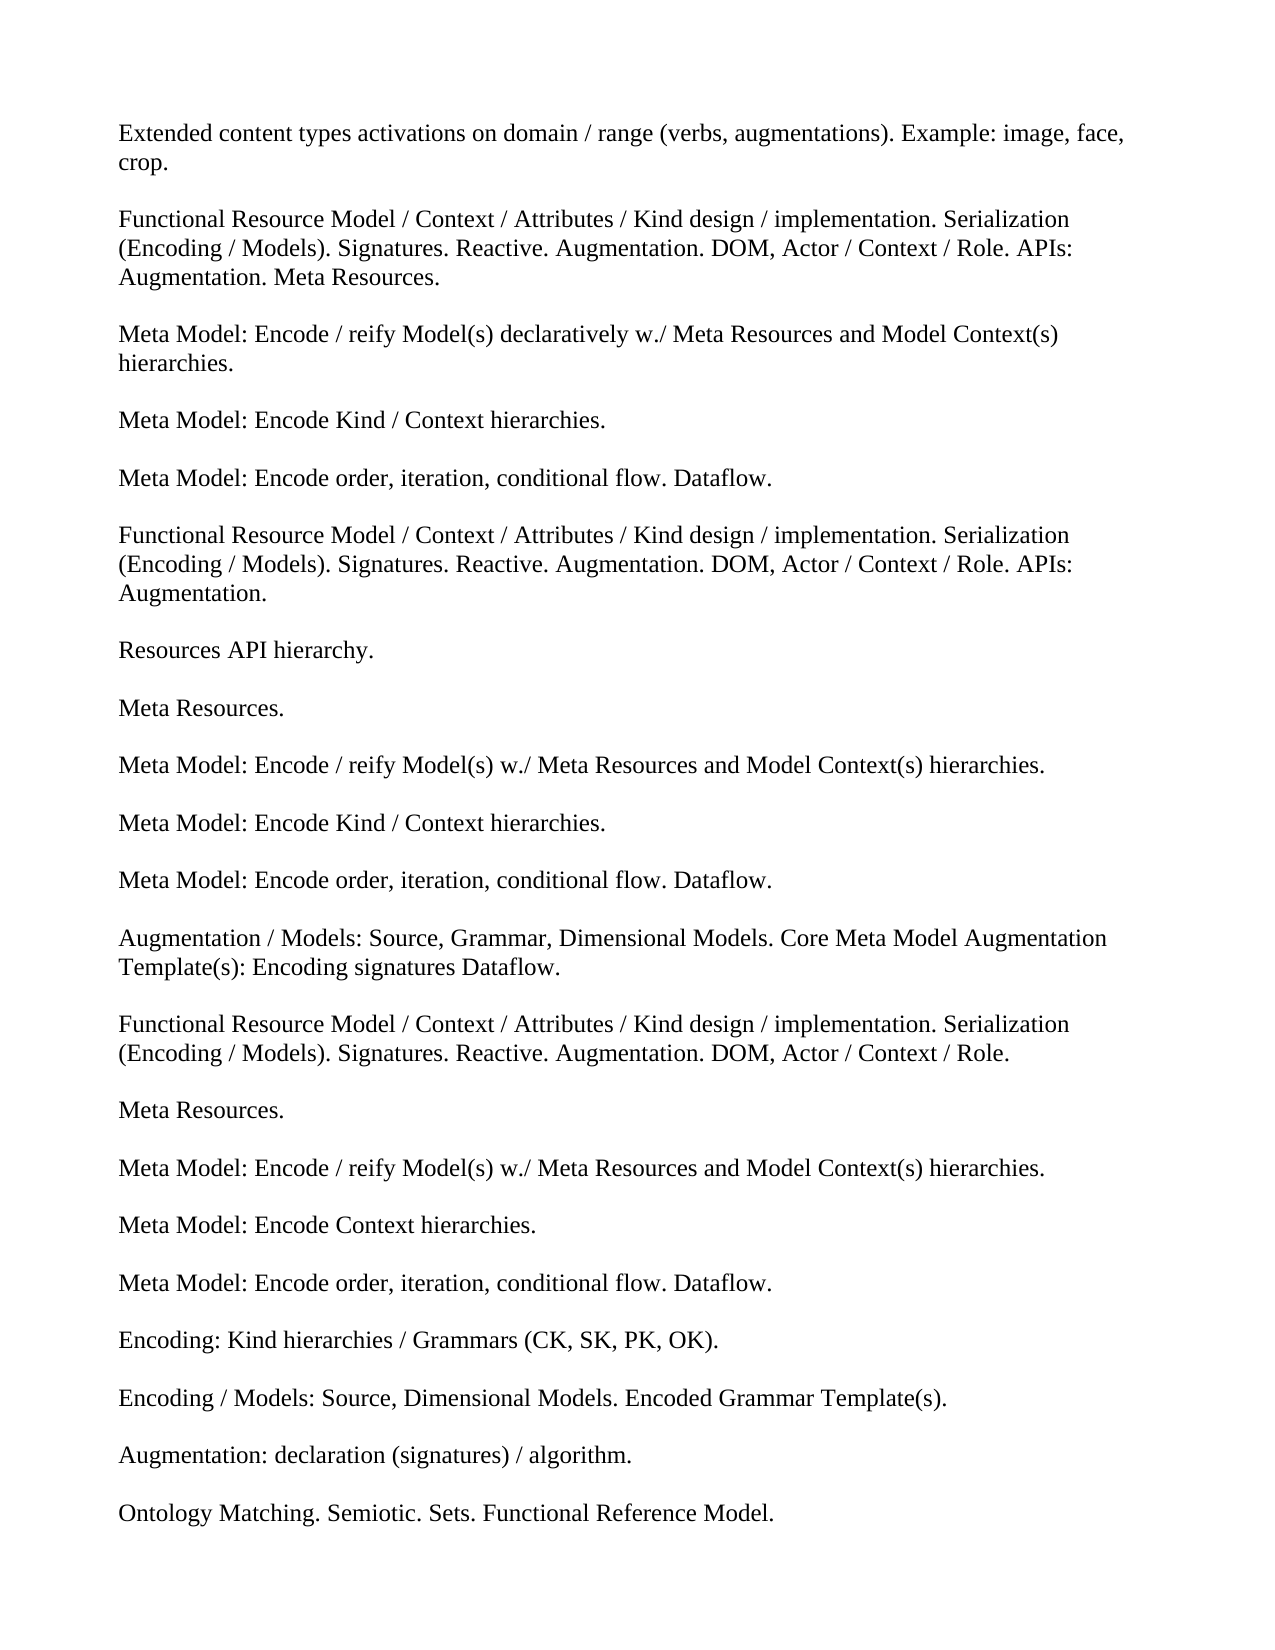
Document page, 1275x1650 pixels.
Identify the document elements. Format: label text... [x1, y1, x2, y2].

text Extended content types activations on domain / range (verbs, augmentations). Example: image, face, crop. [118, 118, 1157, 176]
text Encoding / Models: Source, Dimensional Models. Encoded Grammar Template(s). [118, 1383, 1157, 1412]
text Meta Model: Encode / reify Model(s) w./ Meta Resources and Model Context(s) hierarchies. [118, 1153, 1157, 1182]
text Ontology Matching. Semiotic. Sets. Functional Reference Model. [118, 1498, 1157, 1527]
text Encoding: Kind hierarchies / Grammars (CK, SK, PK, OK). [118, 1326, 1157, 1354]
text Augmentation: declaration (signatures) / algorithm. [118, 1441, 1157, 1469]
text Augmentation / Models: Source, Grammar, Dimensional Models. Core Meta Model Augmentation Template(s): Encoding signatures Dataflow. [118, 923, 1157, 981]
text Meta Model: Encode order, iteration, conditional flow. Dataflow. [118, 463, 1157, 492]
text Meta Model: Encode / reify Model(s) declaratively w./ Meta Resources and Model Context(s) hierarchies. [118, 319, 1157, 377]
text Functional Resource Model / Context / Attributes / Kind design / implementation. Serialization (Encoding / Models). Signatures. Reactive. Augmentation. DOM, Actor / Context / Role. APIs: Augmentation. Meta Resources. [118, 204, 1157, 291]
text Meta Model: Encode Kind / Context hierarchies. [118, 808, 1157, 837]
text Meta Model: Encode order, iteration, conditional flow. Dataflow. [118, 866, 1157, 894]
text Meta Model: Encode order, iteration, conditional flow. Dataflow. [118, 1268, 1157, 1297]
text Meta Model: Encode Context hierarchies. [118, 1211, 1157, 1239]
text Meta Model: Encode / reify Model(s) w./ Meta Resources and Model Context(s) hierarchies. [118, 751, 1157, 779]
text Resources API hierarchy. [118, 636, 1157, 664]
text Meta Model: Encode Kind / Context hierarchies. [118, 406, 1157, 434]
text Functional Resource Model / Context / Attributes / Kind design / implementation. Serialization (Encoding / Models). Signatures. Reactive. Augmentation. DOM, Actor / Context / Role. APIs: Augmentation. [118, 521, 1157, 607]
text Meta Resources. [118, 1096, 1157, 1124]
text Meta Resources. [118, 693, 1157, 722]
text Functional Resource Model / Context / Attributes / Kind design / implementation. Serialization (Encoding / Models). Signatures. Reactive. Augmentation. DOM, Actor / Context / Role. [118, 1009, 1157, 1067]
